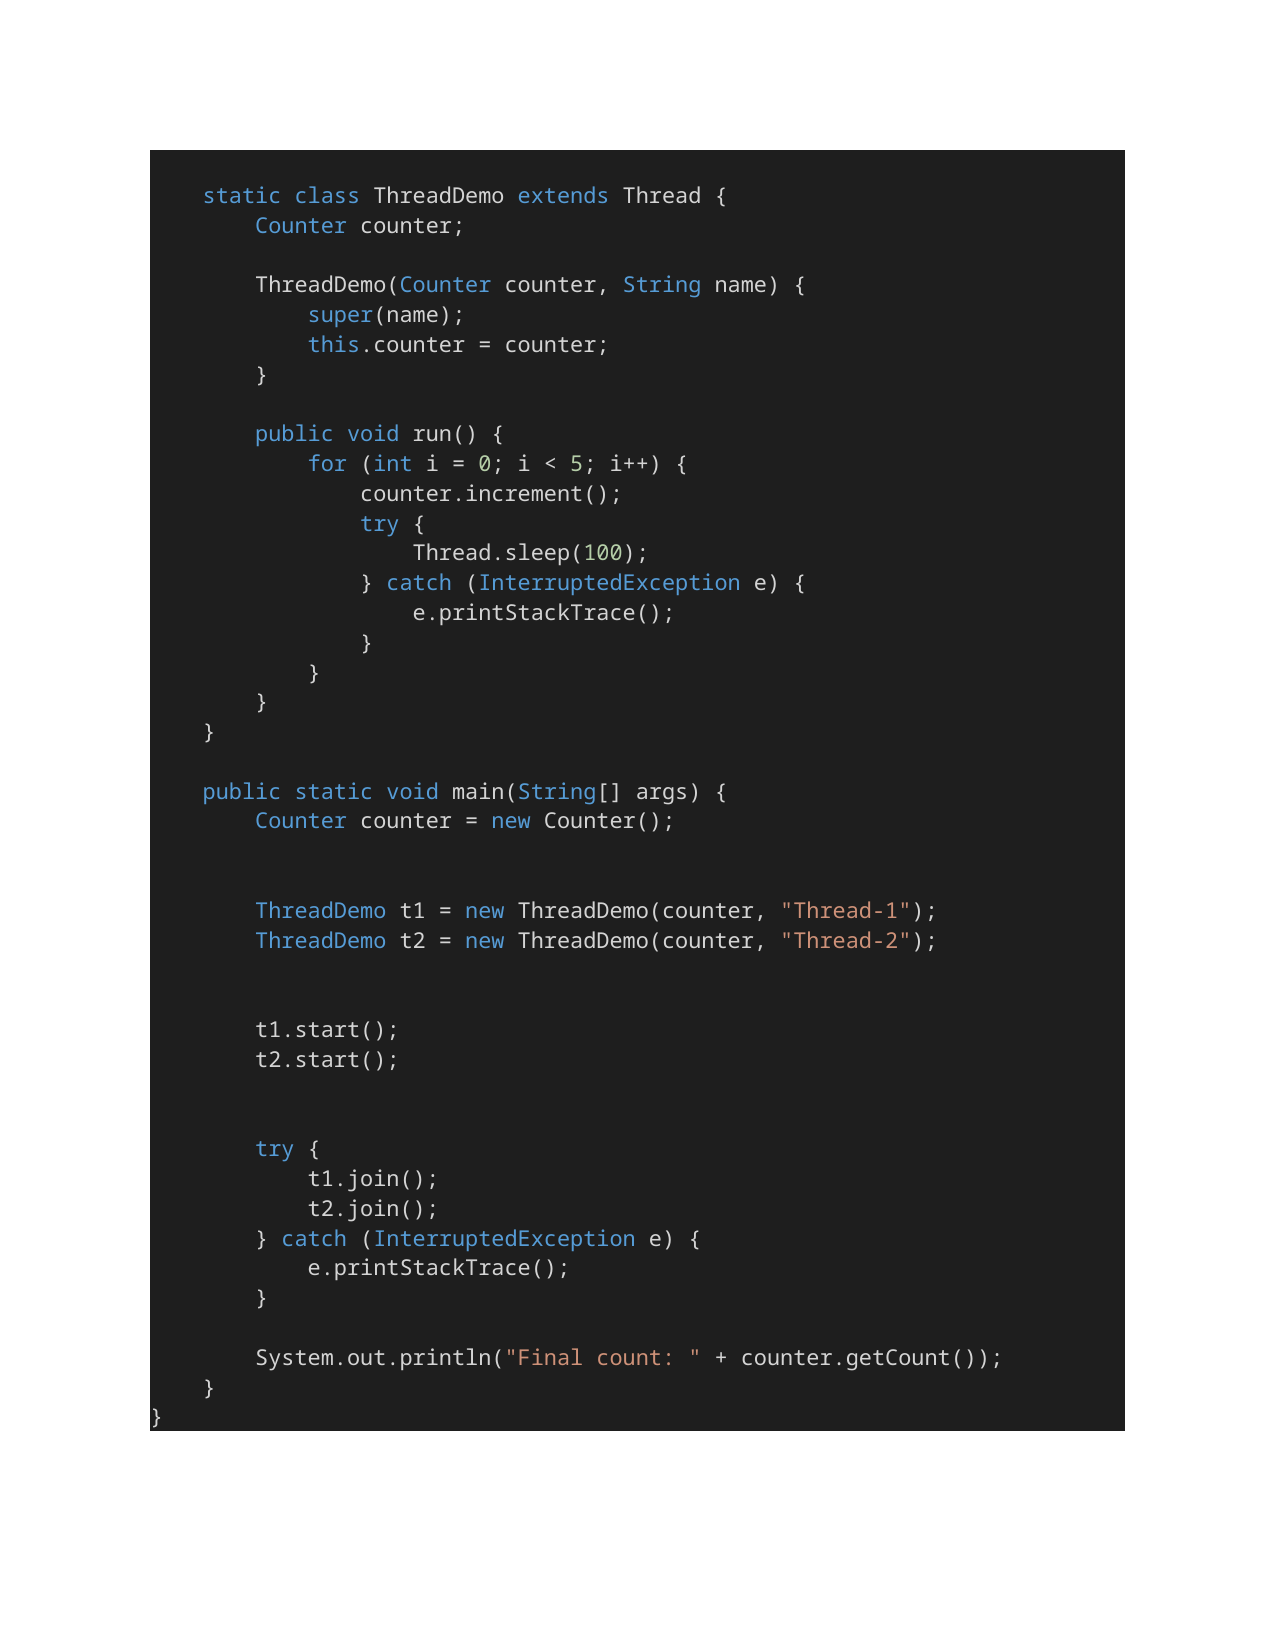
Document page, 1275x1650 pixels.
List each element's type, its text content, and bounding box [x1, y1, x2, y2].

text ThreadDemo t2 = new ThreadDemo(counter, "Thread-2"); [150, 924, 1125, 954]
text } [150, 686, 1125, 716]
text } [150, 1282, 1125, 1312]
text super(name); [150, 299, 1125, 329]
text this.counter = counter; [150, 329, 1125, 358]
text Counter counter = new Counter(); [150, 805, 1125, 835]
text t1.join(); [150, 1163, 1125, 1193]
text } [150, 358, 1125, 388]
text ThreadDemo t1 = new ThreadDemo(counter, "Thread-1"); [150, 895, 1125, 924]
text try { [150, 1133, 1125, 1163]
text public static void main(String[] args) { [150, 776, 1125, 805]
text t1.start(); [150, 1014, 1125, 1044]
text for (int i = 0; i < 5; i++) { [150, 448, 1125, 478]
text } [150, 627, 1125, 656]
text } [150, 656, 1125, 686]
text Counter counter; [150, 209, 1125, 239]
text ThreadDemo(Counter counter, String name) { [150, 269, 1125, 299]
text e.printStackTrace(); [150, 597, 1125, 627]
text } catch (InterruptedException e) { [150, 567, 1125, 597]
text e.printStackTrace(); [150, 1252, 1125, 1282]
text } [150, 716, 1125, 746]
text t2.join(); [150, 1193, 1125, 1222]
text } [150, 1371, 1125, 1401]
text counter.increment(); [150, 478, 1125, 507]
text System.out.println("Final count: " + counter.getCount()); [150, 1342, 1125, 1371]
text t2.start(); [150, 1044, 1125, 1073]
text public void run() { [150, 418, 1125, 448]
text } catch (InterruptedException e) { [150, 1222, 1125, 1252]
text Thread.sleep(100); [150, 537, 1125, 567]
text } [150, 1401, 1125, 1431]
text static class ThreadDemo extends Thread { [150, 180, 1125, 209]
text try { [150, 507, 1125, 537]
